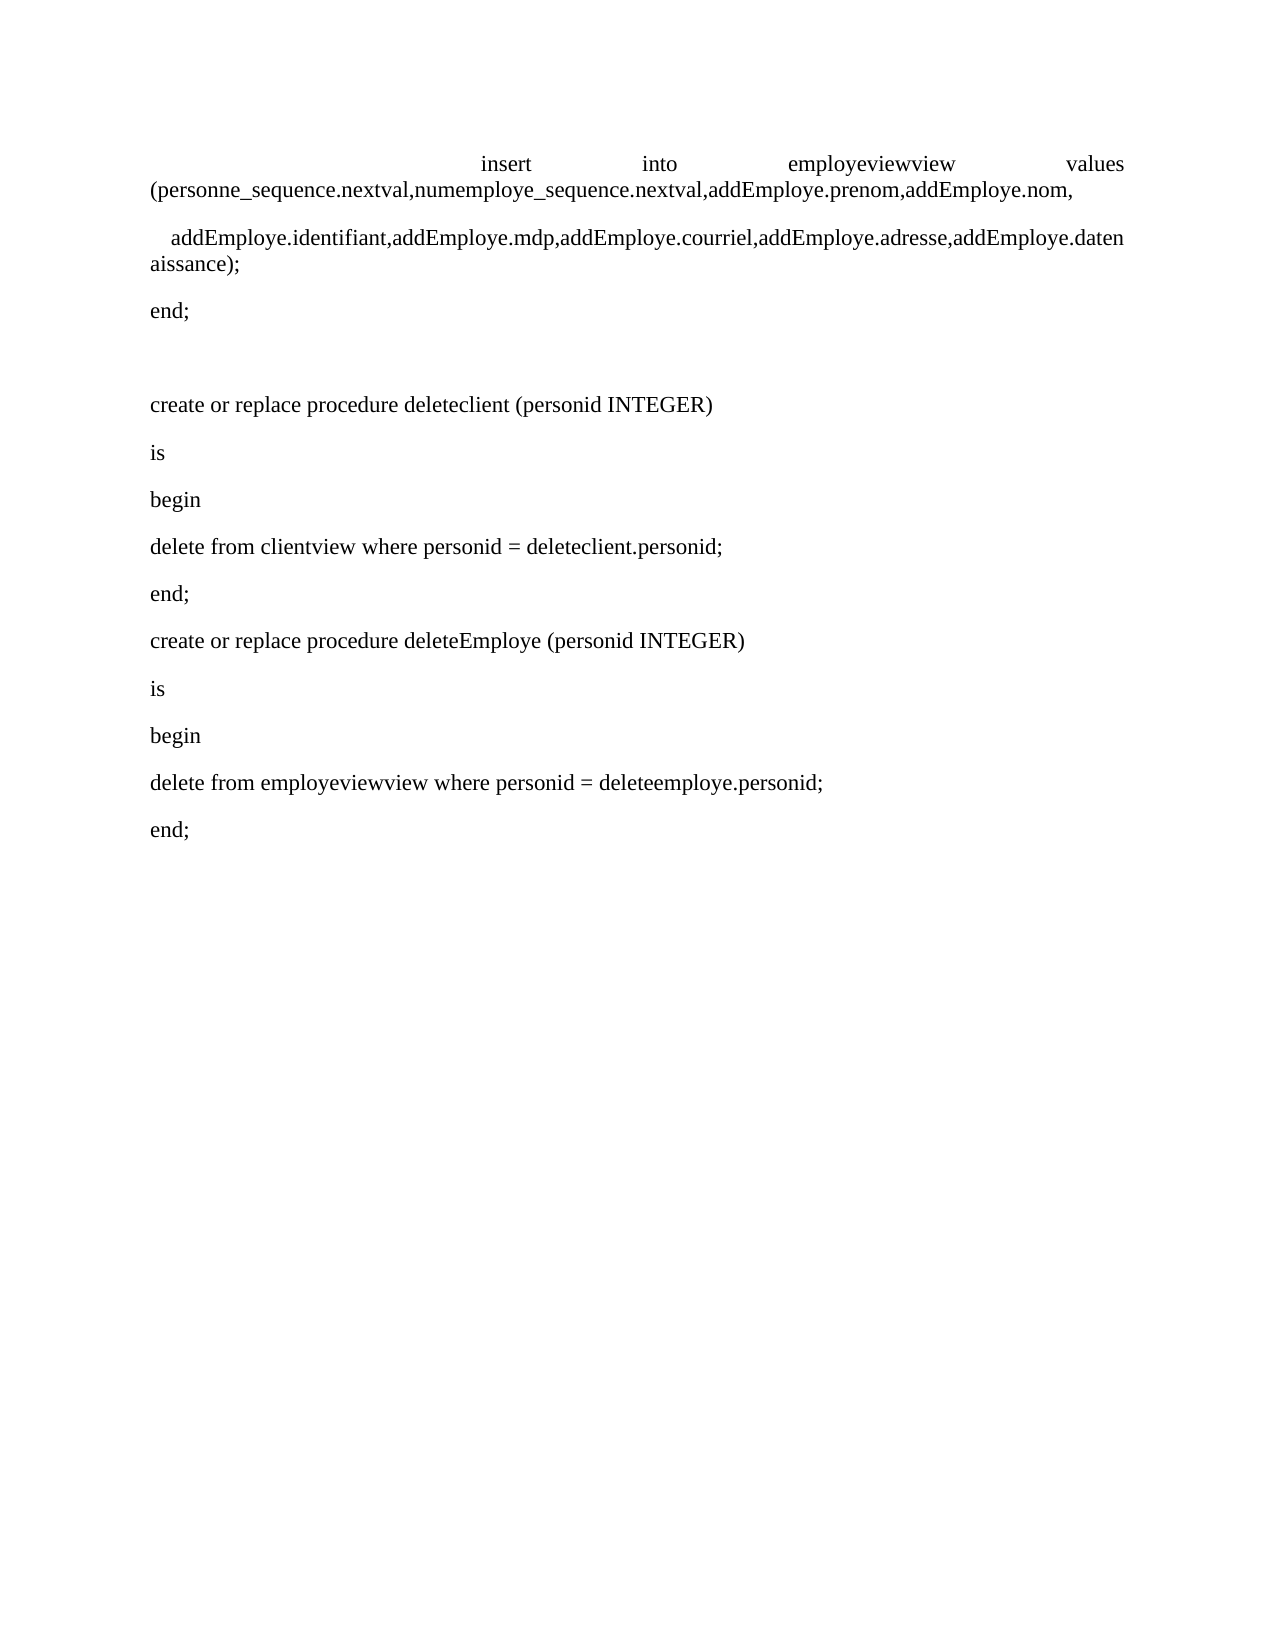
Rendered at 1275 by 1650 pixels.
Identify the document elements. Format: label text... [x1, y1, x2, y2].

text is [150, 439, 1125, 465]
text end; [150, 580, 1125, 607]
text insert into employeviewview values (personne_sequence.nextval,numemploye_sequence.nextval,addEmploye.prenom,addEmploye.nom, [150, 150, 1125, 203]
text create or replace procedure deleteclient (personid INTEGER) [150, 391, 1125, 418]
text is [150, 674, 1125, 701]
text delete from employeviewview where personid = deleteemploye.personid; [150, 769, 1125, 795]
text begin [150, 722, 1125, 748]
text end; [150, 297, 1125, 323]
text end; [150, 816, 1125, 842]
text addEmploye.identifiant,addEmploye.mdp,addEmploye.courriel,addEmploye.adresse,addEmploye.datenaissance); [150, 223, 1125, 276]
text delete from clientview where personid = deleteclient.personid; [150, 533, 1125, 559]
text begin [150, 486, 1125, 512]
text create or replace procedure deleteEmploye (personid INTEGER) [150, 627, 1125, 654]
